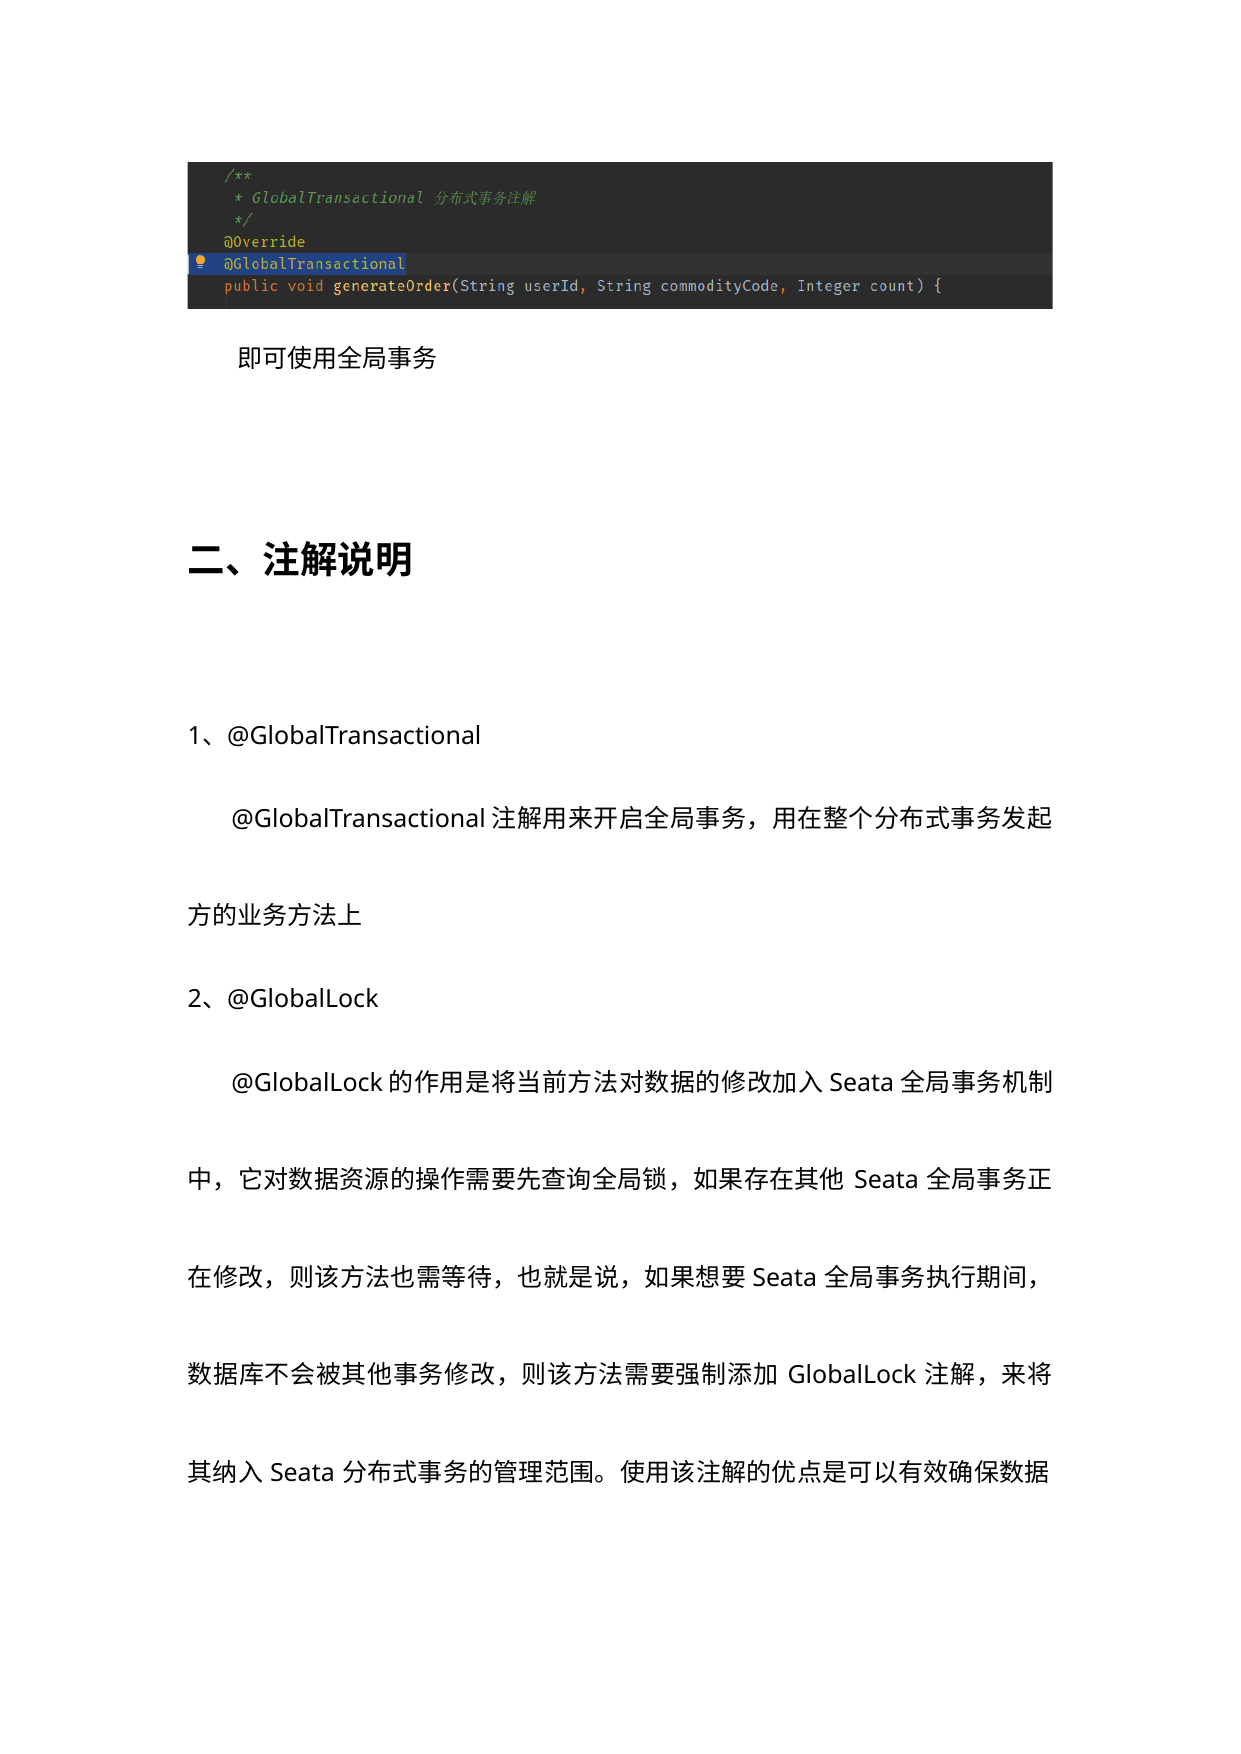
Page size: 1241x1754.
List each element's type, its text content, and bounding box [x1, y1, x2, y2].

text @GlobalTransactional注解用来开启全局事务，用在整个分布式事务发起方的业务方法上 [187, 784, 1053, 946]
picture [187, 162, 1053, 309]
text 2、@GlobalLock [187, 964, 1053, 1029]
text 1、@GlobalTransactional [187, 701, 1053, 766]
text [187, 1048, 1053, 1503]
subtitle 二、注解说明 [187, 525, 1053, 590]
text 即可使用全局事务 [187, 324, 1053, 389]
